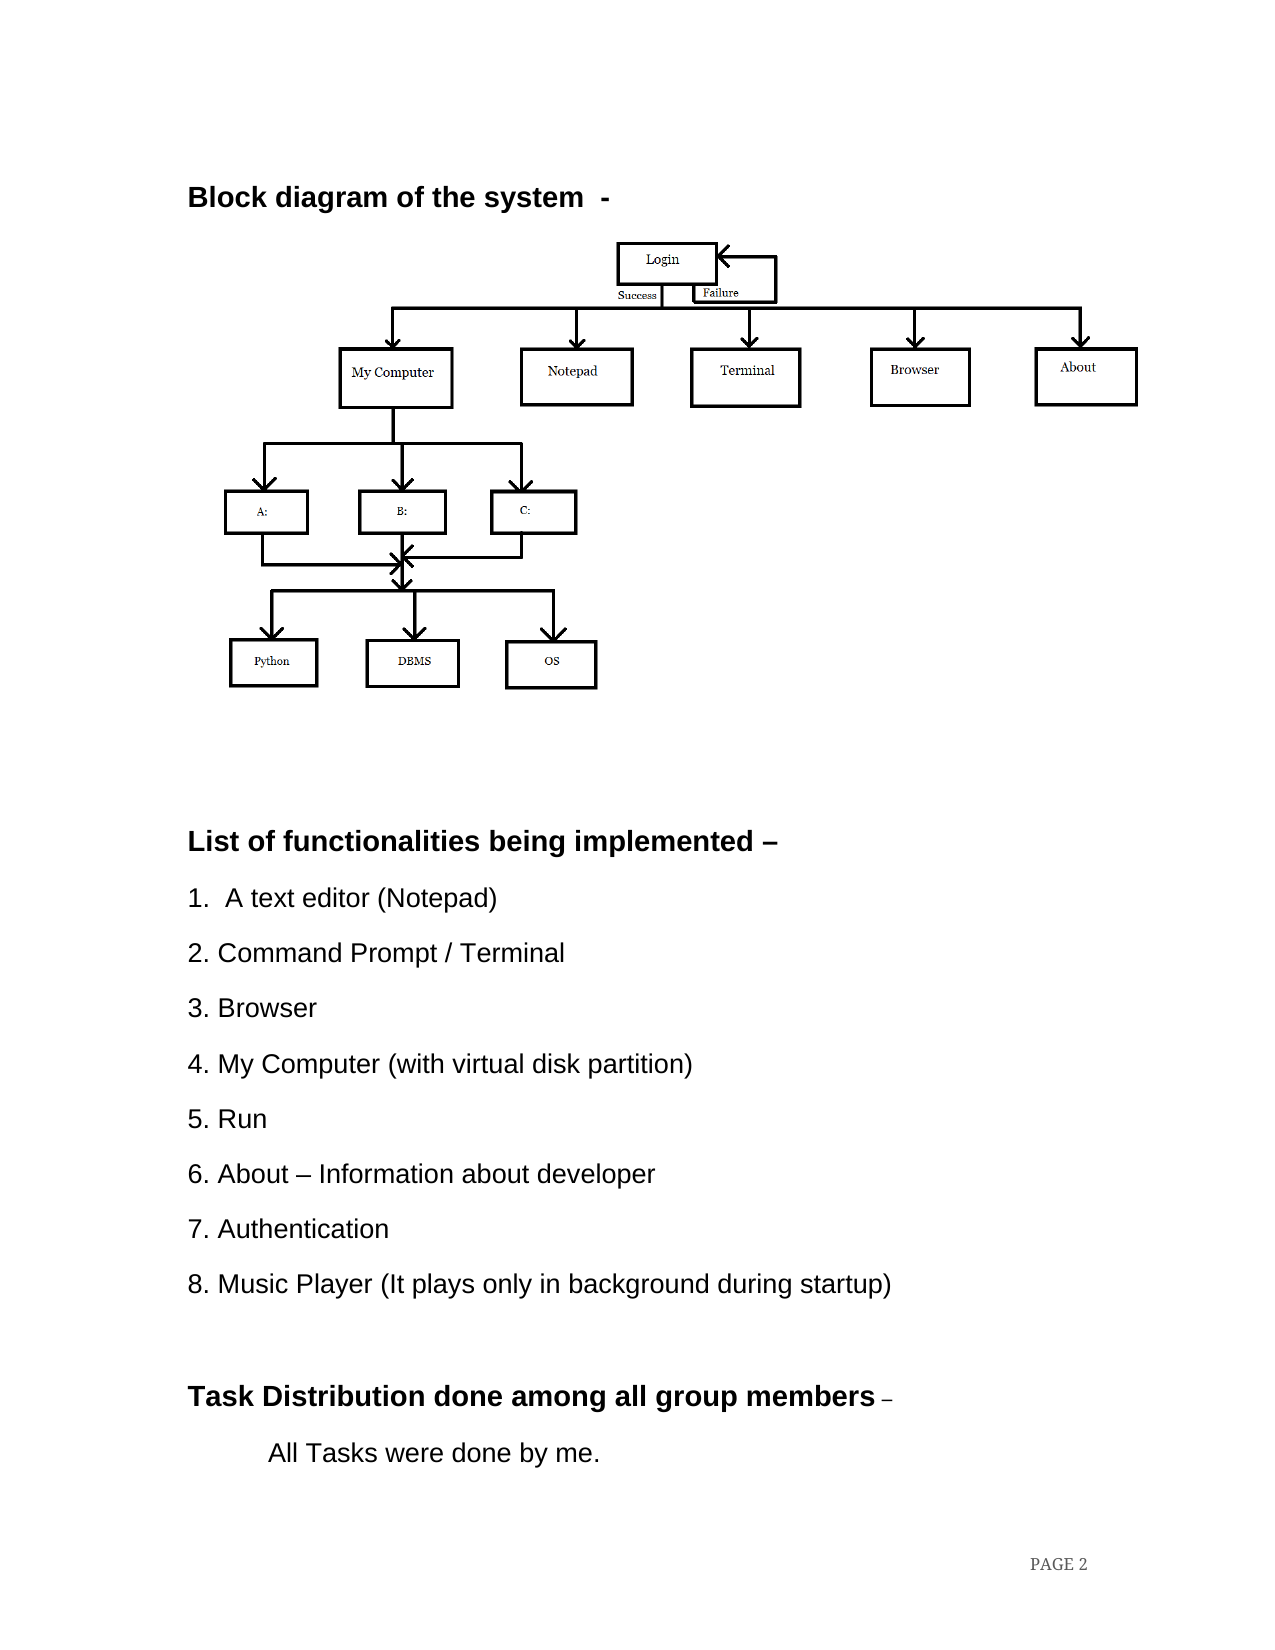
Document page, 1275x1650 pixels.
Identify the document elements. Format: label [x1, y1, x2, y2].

picture [187, 237, 1247, 697]
